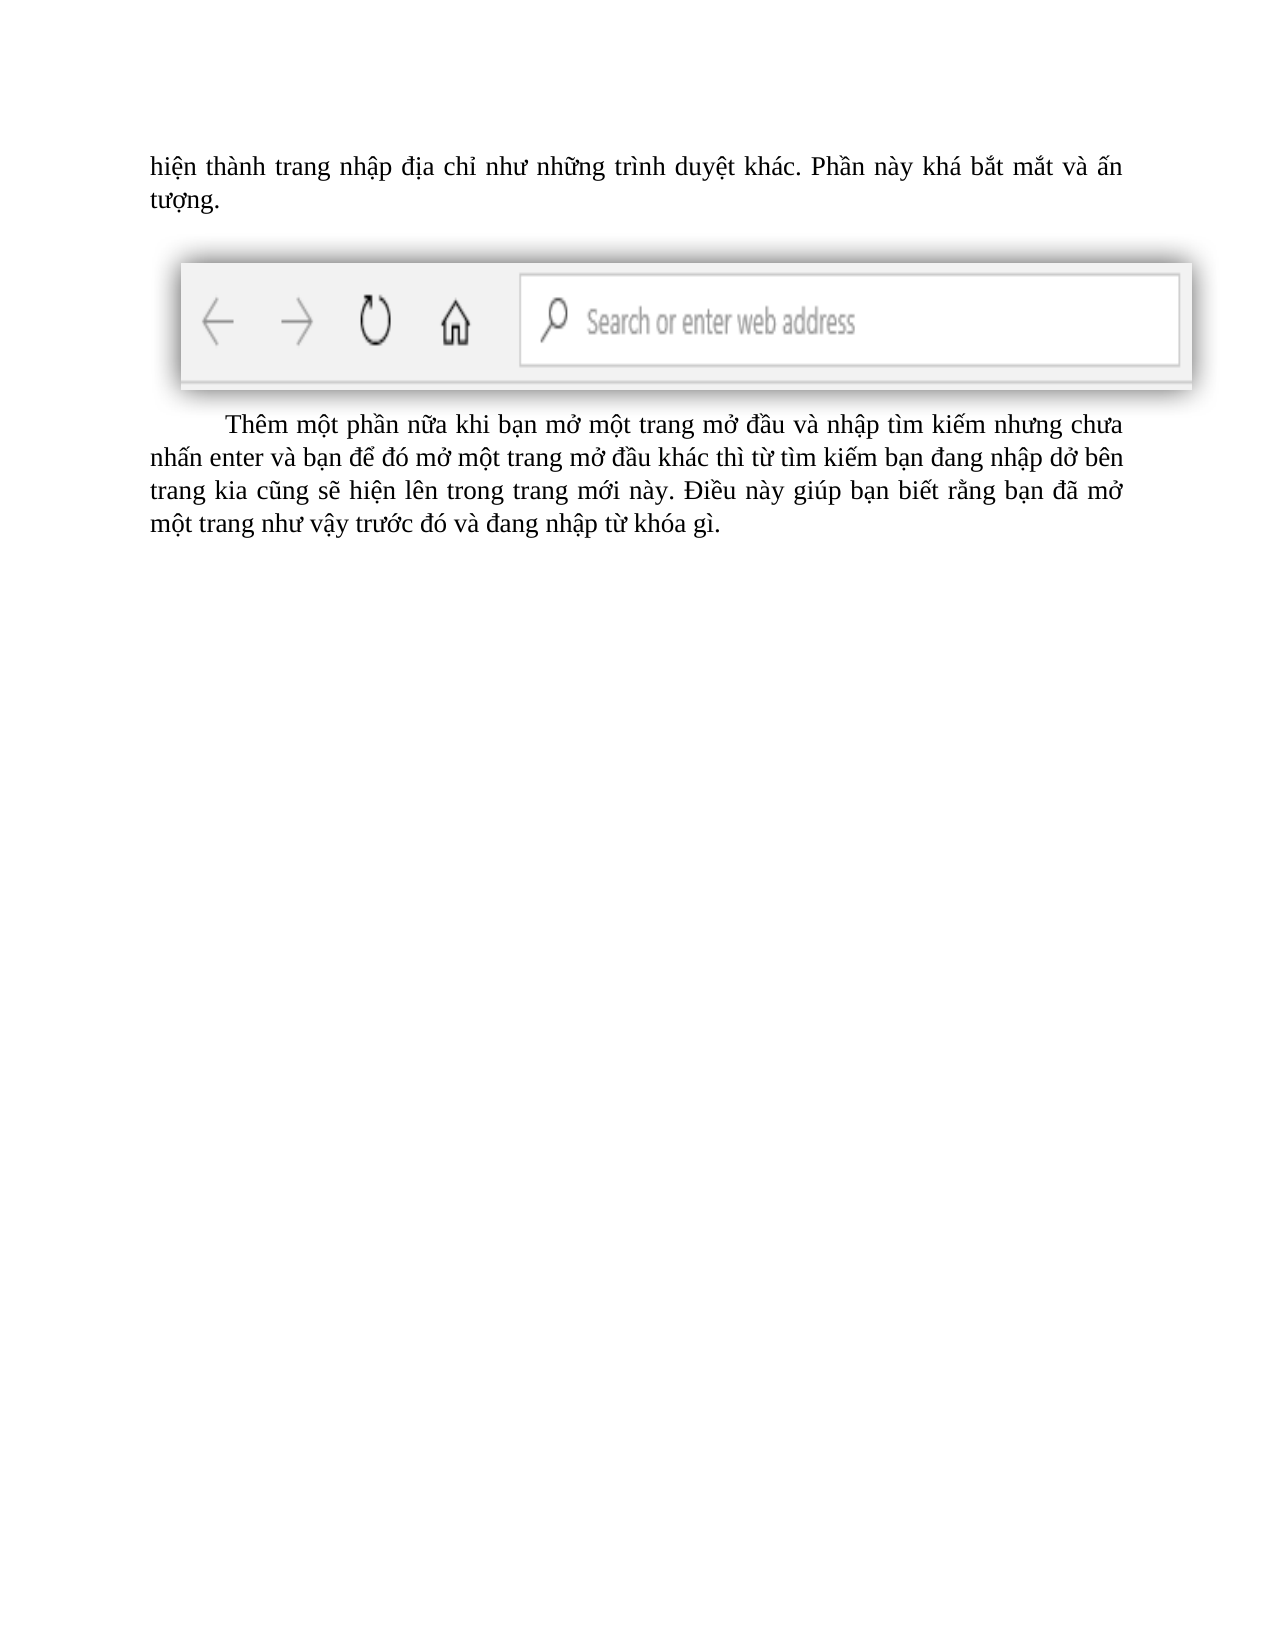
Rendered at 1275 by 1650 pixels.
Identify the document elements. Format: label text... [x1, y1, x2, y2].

picture [181, 263, 1192, 390]
text Thêm một phần nữa khi bạn mở một trang mở đầu và nhập tìm kiếm nhưng chưa nhấn enter và bạn để đó mở một trang mở đầu khác thì từ tìm kiếm bạn đang nhập dở bên trang kia cũng sẽ hiện lên trong trang mới này. Điều này giúp bạn biết rằng bạn đã mở một trang như vậy trước đó và đang nhập từ khóa gì. [150, 408, 1125, 538]
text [150, 150, 1125, 214]
